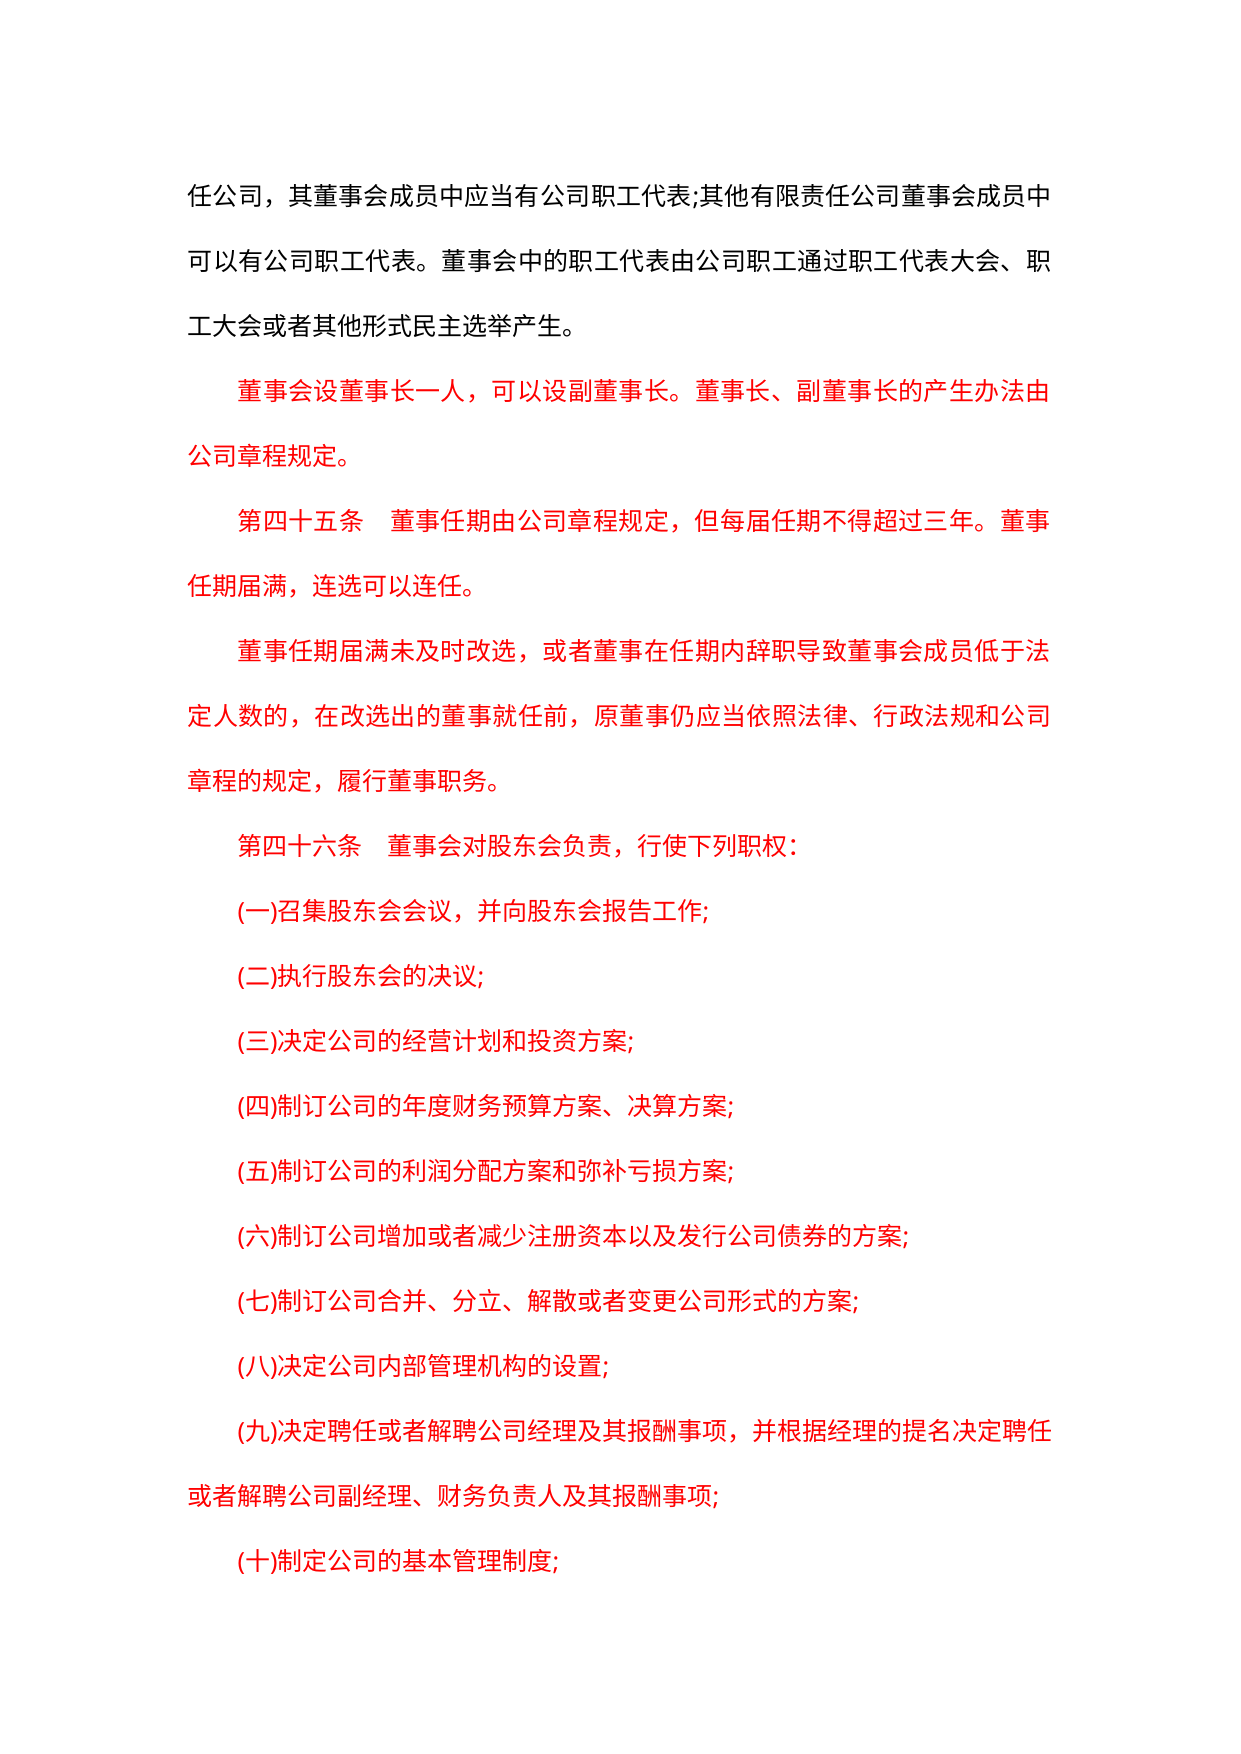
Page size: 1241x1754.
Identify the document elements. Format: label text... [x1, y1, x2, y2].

text 第四十六条 董事会对股东会负责，行使下列职权： [187, 812, 1053, 877]
text (九)决定聘任或者解聘公司经理及其报酬事项，并根据经理的提名决定聘任或者解聘公司副经理、财务负责人及其报酬事项; [187, 1397, 1053, 1527]
text (二)执行股东会的决议; [187, 942, 1053, 1007]
text (一)召集股东会会议，并向股东会报告工作; [187, 877, 1053, 942]
text (四)制订公司的年度财务预算方案、决算方案; [187, 1072, 1053, 1137]
text 第四十五条 董事任期由公司章程规定，但每届任期不得超过三年。董事任期届满，连选可以连任。 [187, 487, 1053, 617]
text (三)决定公司的经营计划和投资方案; [187, 1007, 1053, 1072]
text (十)制定公司的基本管理制度; [187, 1527, 1053, 1592]
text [187, 162, 1053, 357]
text (八)决定公司内部管理机构的设置; [187, 1332, 1053, 1397]
text (七)制订公司合并、分立、解散或者变更公司形式的方案; [187, 1267, 1053, 1332]
text 董事会设董事长一人，可以设副董事长。董事长、副董事长的产生办法由公司章程规定。 [187, 357, 1053, 487]
text (五)制订公司的利润分配方案和弥补亏损方案; [187, 1137, 1053, 1202]
text 董事任期届满未及时改选，或者董事在任期内辞职导致董事会成员低于法定人数的，在改选出的董事就任前，原董事仍应当依照法律、行政法规和公司章程的规定，履行董事职务。 [187, 617, 1053, 812]
text (六)制订公司增加或者减少注册资本以及发行公司债券的方案; [187, 1202, 1053, 1267]
